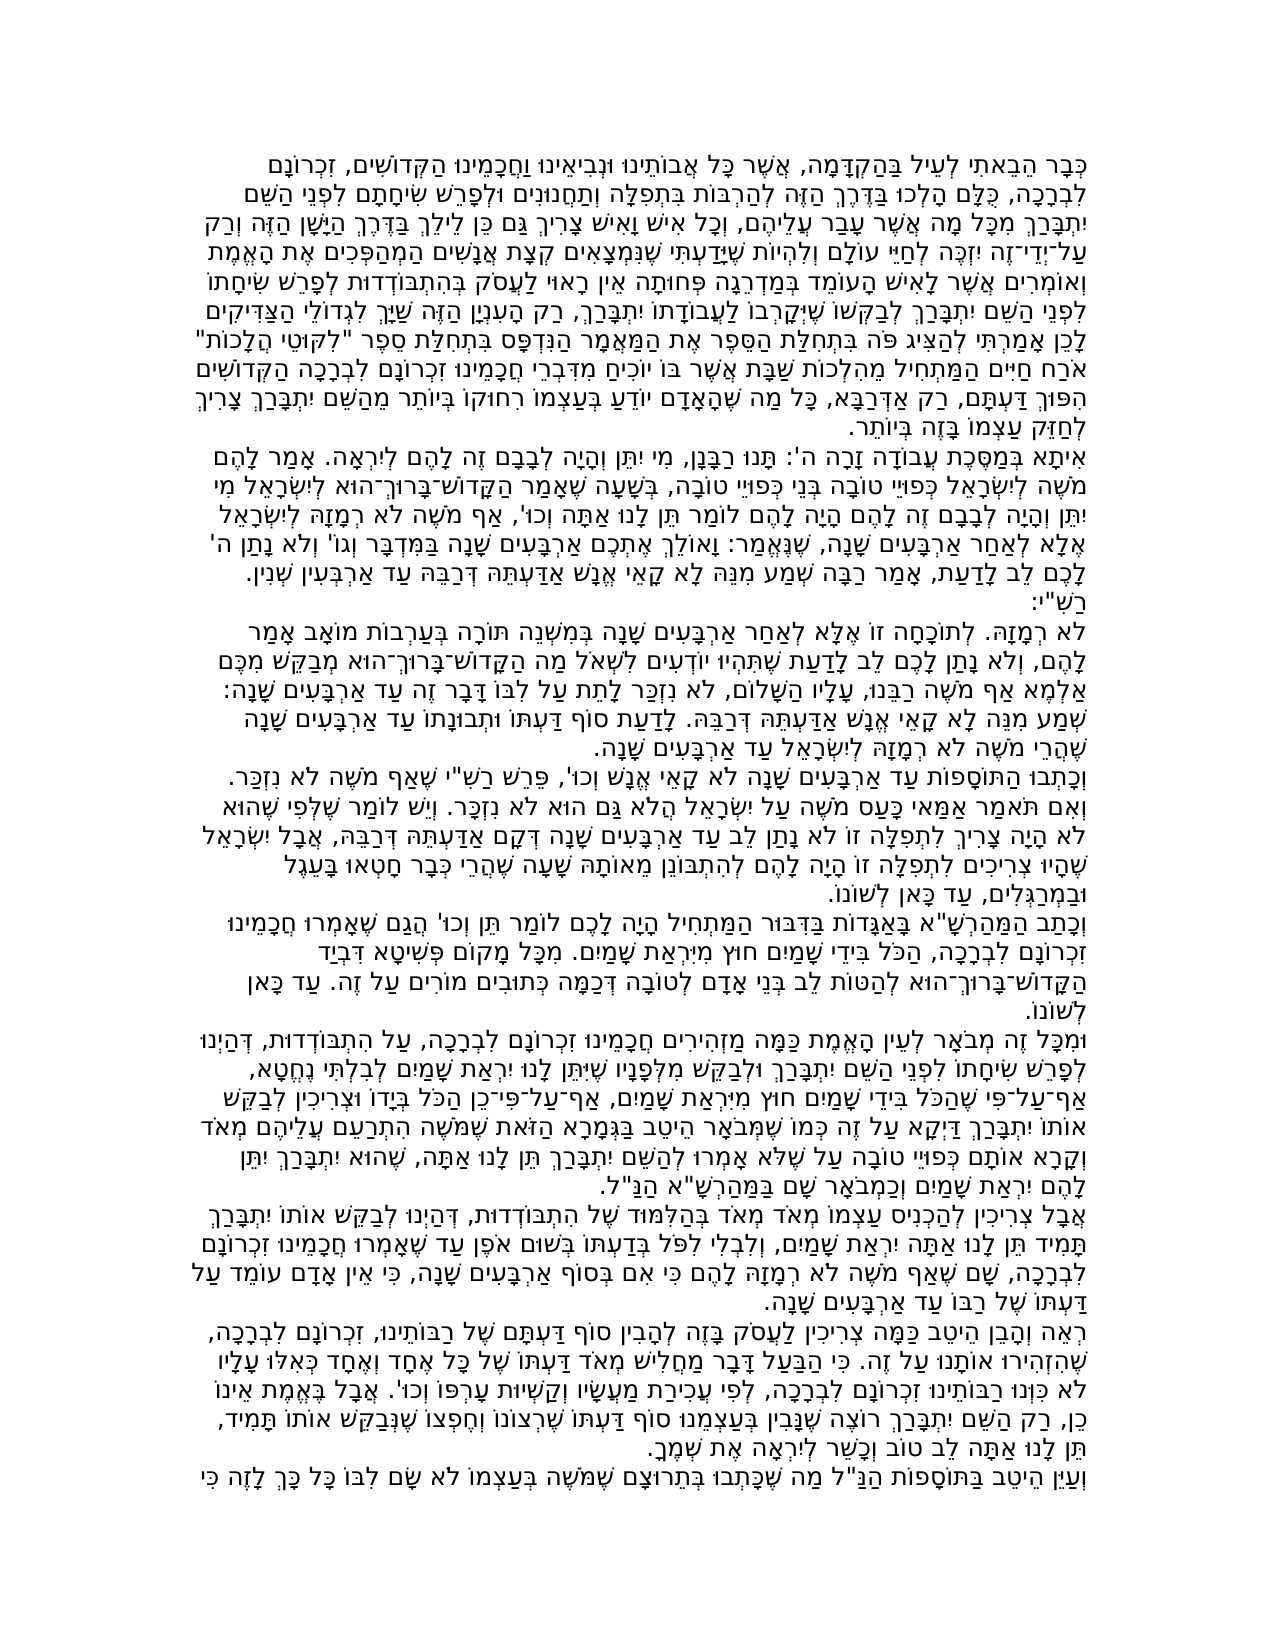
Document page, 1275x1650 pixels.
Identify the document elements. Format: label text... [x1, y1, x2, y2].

text כְּבָר הֵבֵאתִי לְעֵיל בַּהַקְדָּמָה, אֲשֶׁר כָּל אֲבוֹתֵינוּ וּנְבִיאֵינוּ וַחֲכָמֵינוּ הַקְּדוֹשִׁים, זִכְרוֹנָם לִבְרָכָה, כֻּלָּם הָלְכוּ בַּדֶּרֶךְ הַזֶּה לְהַרְבּוֹת בִּתְפִלָּה וְתַחֲנוּנִים וּלְפָרֵשׁ שִׂיחָתָם לִפְנֵי הַשֵּׁם יִתְבָּרַךְ מִכָּל מָה אֲשֶׁר עָבַר עֲלֵיהֶם, וְכָל אִישׁ וָאִישׁ צָרִיךְ גַּם כֵּן לֵילֵךְ בַּדֶּרֶךְ הַיָּשָׁן הַזֶּה וְרַק עַל־יְדֵי־זֶה יִזְכֶּה לְחַיֵּי עוֹלָם וְלִהְיוֹת שֶׁיָּדַעְתִּי שֶׁנִּמְצָאִים קְצָת אֲנָשִׁים הַמְהַפְּכִים אֶת הָאֱמֶת וְאוֹמְרִים אֲשֶׁר לָאִישׁ הָעוֹמֵד בְּמַדְרֵגָה פְּחוּתָה אֵין רָאוּי לַעֲסֹק בְּהִתְבּוֹדְדוּת לְפָרֵשׁ שִׂיחָתוֹ לִפְנֵי הַשֵּׁם יִתְבָּרַךְ לְבַקְּשׁוֹ שֶׁיְּקָרְבוֹ לַעֲבוֹדָתוֹ יִתְבָּרַךְ, רַק הָעִנְיָן הַזֶּה שַׁיָּךְ לִגְדוֹלֵי הַצַּדִּיקִים לָכֵן אָמַרְתִּי לְהַצִּיג פֹּה בִּתְחִלַּת הַסֵּפֶר אֶת הַמַּאֲמָר הַנִּדְפָּס בִּתְחִלַּת סֵפֶר "לִקּוּטֵי הֲלָכוֹת" אֹרַח חַיִּים הַמַּתְחִיל מֵהִלְכוֹת שַׁבָּת אֲשֶׁר בּוֹ יוֹכִיחַ מִדִּבְרֵי חֲכָמֵינוּ זִכְרוֹנָם לִבְרָכָה הַקְּדוֹשִׁים הִפּוּךְ דַּעְתָּם, רַק אַדְּרַבָּא, כָּל מַה שֶּׁהָאָדָם יוֹדֵעַ בְּעַצְמוֹ רִחוּקוֹ בְּיוֹתֵר מֵהַשֵּׁם יִתְבָּרַךְ צָרִיךְ לְחַזֵּק עַצְמוֹ בָּזֶה בְּיוֹתֵר. [187, 150, 1087, 442]
text רְאֵה וְהָבֵן הֵיטֵב כַּמָּה צְרִיכִין לַעֲסֹק בָּזֶה לְהָבִין סוֹף דַּעְתָּם שֶׁל רַבּוֹתֵינוּ, זִכְרוֹנָם לִבְרָכָה, שֶׁהִזְהִירוּ אוֹתָנוּ עַל זֶה. כִּי הַבַּעַל דָּבָר מַחֲלִישׁ מְאֹד דַּעְתּוֹ שֶׁל כָּל אֶחָד וְאֶחָד כְּאִלּוּ עָלָיו לֹא כִּוְּנוּ רַבּוֹתֵינוּ זִכְרוֹנָם לִבְרָכָה, לְפִי עֲכִירַת מַעֲשָׂיו וְקַשְׁיוּת עָרְפּוֹ וְכוּ'. אֲבָל בֶּאֱמֶת אֵינוֹ כֵן, רַק הַשֵּׁם יִתְבָּרַךְ רוֹצֶה שֶׁנָּבִין בְּעַצְמֵנוּ סוֹף דַּעְתּוֹ שֶׁרְצוֹנוֹ וְחֶפְצוֹ שֶׁנְּבַקֵּשׁ אוֹתוֹ תָּמִיד, תֵּן לָנוּ אַתָּה לֵב טוֹב וְכָשֵׁר לְיִרְאָה אֶת שְׁמֶךָ. [187, 1317, 1087, 1462]
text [187, 1462, 1087, 1492]
text וְכָתְבוּ הַתּוֹסָפוֹת עַד אַרְבָּעִים שָׁנָה לֹא קָאֵי אֱנָשׁ וְכוּ', פֵּרֵשׁ רַשִׁ"י שֶׁאַף מֹשֶׁה לֹא נִזְכַּר. וְאִם תֹּאמַר אַמַּאי כָּעַס מֹשֶׁה עַל יִשְׂרָאֵל הֲלֹא גַּם הוּא לֹא נִזְכָּר. וְיֵשׁ לוֹמַר שֶׁלְּפִי שֶׁהוּא לֹא הָיָה צָרִיךְ לִתְפִלָּה זוֹ לֹא נָתַן לֵב עַד אַרְבָּעִים שָׁנָה דְּקָם אַדַּעְתֵּהּ דְּרַבֵּהּ, אֲבָל יִשְׂרָאֵל שֶׁהָיוּ צְרִיכִים לִתְפִלָּה זוֹ הָיָה לָהֶם לְהִתְבּוֹנֵן מֵאוֹתָהּ שָׁעָה שֶׁהֲרֵי כְּבָר חָטְאוּ בָּעֵגֶל וּבַמְרַגְּלִים, עַד כָּאן לְשׁוֹנוֹ. [187, 762, 1087, 908]
text אִיתָא בְּמַסֶּכֶת עֲבוֹדָה זָרָה ה': תָּנוּ רַבָּנָן, מִי יִתֵּן וְהָיָה לְבָבָם זֶה לָהֶם לְיִרְאָה. אָמַר לָהֶם מֹשֶׁה לְיִשְׂרָאֵל כְּפוּיֵי טוֹבָה בְּנֵי כְּפוּיֵי טוֹבָה, בְּשָׁעָה שֶׁאָמַר הַקָּדוֹשׁ־בָּרוּךְ־הוּא לְיִשְׂרָאֵל מִי יִתֵּן וְהָיָה לְבָבָם זֶה לָהֶם הָיָה לָהֶם לוֹמַר תֵּן לָנוּ אַתָּה וְכוּ', אַף מֹשֶׁה לֹא רְמָזָהּ לְיִשְׂרָאֵל אֶלָא לְאַחַר אַרְבָּעִים שָׁנָה, שֶׁנֶּאֱמַר: וָאוֹלֵךְ אֶתְכֶם אַרְבָּעִים שָׁנָה בַּמִּדְבָּר וְגוֹ' וְלֹא נָתַן ה' לָכֶם לֵב לָדַעַת, אָמַר רַבָּה שְׁמַע מִנֵּהּ לָא קָאֵי אֱנָשׁ אַדַּעְתֵּהּ דְּרַבֵּהּ עַד אַרְבְּעִין שְׁנִין. [187, 442, 1087, 587]
text וְכָתַב הַמַּהַרְשָׁ"א בָּאַגָּדוֹת בַּדִּבּוּר הַמַּתְחִיל הָיָה לָכֶם לוֹמַר תֵּן וְכוּ' הֲגַם שֶׁאָמְרוּ חֲכָמֵינוּ זִכְרוֹנָם לִבְרָכָה, הַכֹּל בִּידֵי שָׁמַיִם חוּץ מִיִּרְאַת שָׁמַיִם. מִכָּל מָקוֹם פְּשִׁיטָא דִּבְיַד הַקָּדוֹשׁ־בָּרוּךְ־הוּא לְהַטּוֹת לֵב בְּנֵי אָדָם לְטוֹבָה דְּכַמָּה כְּתוּבִים מוֹרִים עַל זֶה. עַד כָּאן לְשׁוֹנוֹ. [187, 908, 1087, 1025]
text לא רְמָזָהּ. לְתוֹכָחָה זוֹ אֶלָּא לְאַחַר אַרְבָּעִים שָׁנָה בְּמִשְׁנֵה תּוֹרָה בְּעַרְבוֹת מוֹאָב אָמַר לָהֶם, וְלֹא נָתַן לָכֶם לֵב לָדַעַת שֶׁתִּהְיוּ יוֹדְעִים לִשְׁאֹל מַה הַקָּדוֹשׁ־בָּרוּךְ־הוּא מְבַקֵּשׁ מִכֶּם אַלְמֶא אַף מֹשֶׁה רַבֵּנוּ, עָלָיו הַשָּׁלוֹם, לֹא נִזְכַּר לָתֵת עַל לִבּוֹ דָּבָר זֶה עַד אַרְבָּעִים שָׁנָה: שְׁמַע מִנֵּה לָא קָאֵי אֱנָשׁ אַדַּעְתֵּהּ דְּרַבֵּהּ. לָדַעַת סוֹף דַּעְתּוֹ וּתְבוּנָתוֹ עַד אַרְבָּעִים שָׁנָה שֶׁהֲרֵי מֹשֶׁה לֹא רְמָזָהּ לְיִשְׂרָאֵל עַד אַרְבָּעִים שָׁנָה. [187, 617, 1087, 762]
text אֲבָל צְרִיכִין לְהַכְנִיס עַצְמוֹ מְאֹד מְאֹד בְּהַלִּמּוּד שֶׁל הִתְבּוֹדְדוּת, דְּהַיְנוּ לְבַקֵּשׁ אוֹתוֹ יִתְבָּרַךְ תָּמִיד תֵּן לָנוּ אַתָּה יִרְאַת שָׁמַיִם, וְלִבְלִי לִפֹּל בְּדַעְתּוֹ בְּשׁוּם אֹפֶן עַד שֶׁאָמְרוּ חֲכָמֵינוּ זִכְרוֹנָם לִבְרָכָה, שָׁם שֶׁאַף מֹשֶׁה לֹא רְמָזָהּ לָהֶם כִּי אִם בְּסוֹף אַרְבָּעִים שָׁנָה, כִּי אֵין אָדָם עוֹמֵד עַל דַּעְתּוֹ שֶׁל רַבּוֹ עַד אַרְבָּעִים שָׁנָה. [187, 1200, 1087, 1317]
text רַשִׁ"י: [187, 587, 1087, 617]
text וּמִכָּל זֶה מְבֹאָר לְעֵין הָאֱמֶת כַּמָּה מַזְהִירִים חֲכָמֵינוּ זִכְרוֹנָם לִבְרָכָה, עַל הִתְבּוֹדְדוּת, דְּהַיְנוּ לְפָרֵשׁ שִׂיחָתוֹ לִפְנֵי הַשֵּׁם יִתְבָּרַךְ וּלְבַקֵּשׁ מִלְּפָנָיו שֶׁיִּתֵּן לָנוּ יִרְאַת שָׁמַיִם לְבִלְתִּי נֶחֱטָא, אַף־עַל־פִּי שֶׁהַכֹּל בִּידֵי שָׁמַיִם חוּץ מִיִּרְאַת שָׁמַיִם, אַף־עַל־פִּי־כֵן הַכֹּל בְּיָדוֹ וּצְרִיכִין לְבַקֵּשׁ אוֹתוֹ יִתְבָּרַךְ דַּיְקָא עַל זֶה כְּמוֹ שֶׁמְּבֹאָר הֵיטֵב בַּגְּמָרָא הַזֹּאת שֶׁמֹּשֶׁה הִתְרַעֵם עֲלֵיהֶם מְאֹד וְקָרָא אוֹתָם כְּפוּיֵי טוֹבָה עַל שֶׁלֹּא אָמְרוּ לְהַשֵּׁם יִתְבָּרַךְ תֵּן לָנוּ אַתָּה, שֶׁהוּא יִתְבָּרַךְ יִתֵּן לָהֶם יִרְאַת שָׁמַיִם וְכַמְבֹאָר שָׁם בַּמַּהַרְשָׁ"א הַנַּ"ל. [187, 1025, 1087, 1200]
